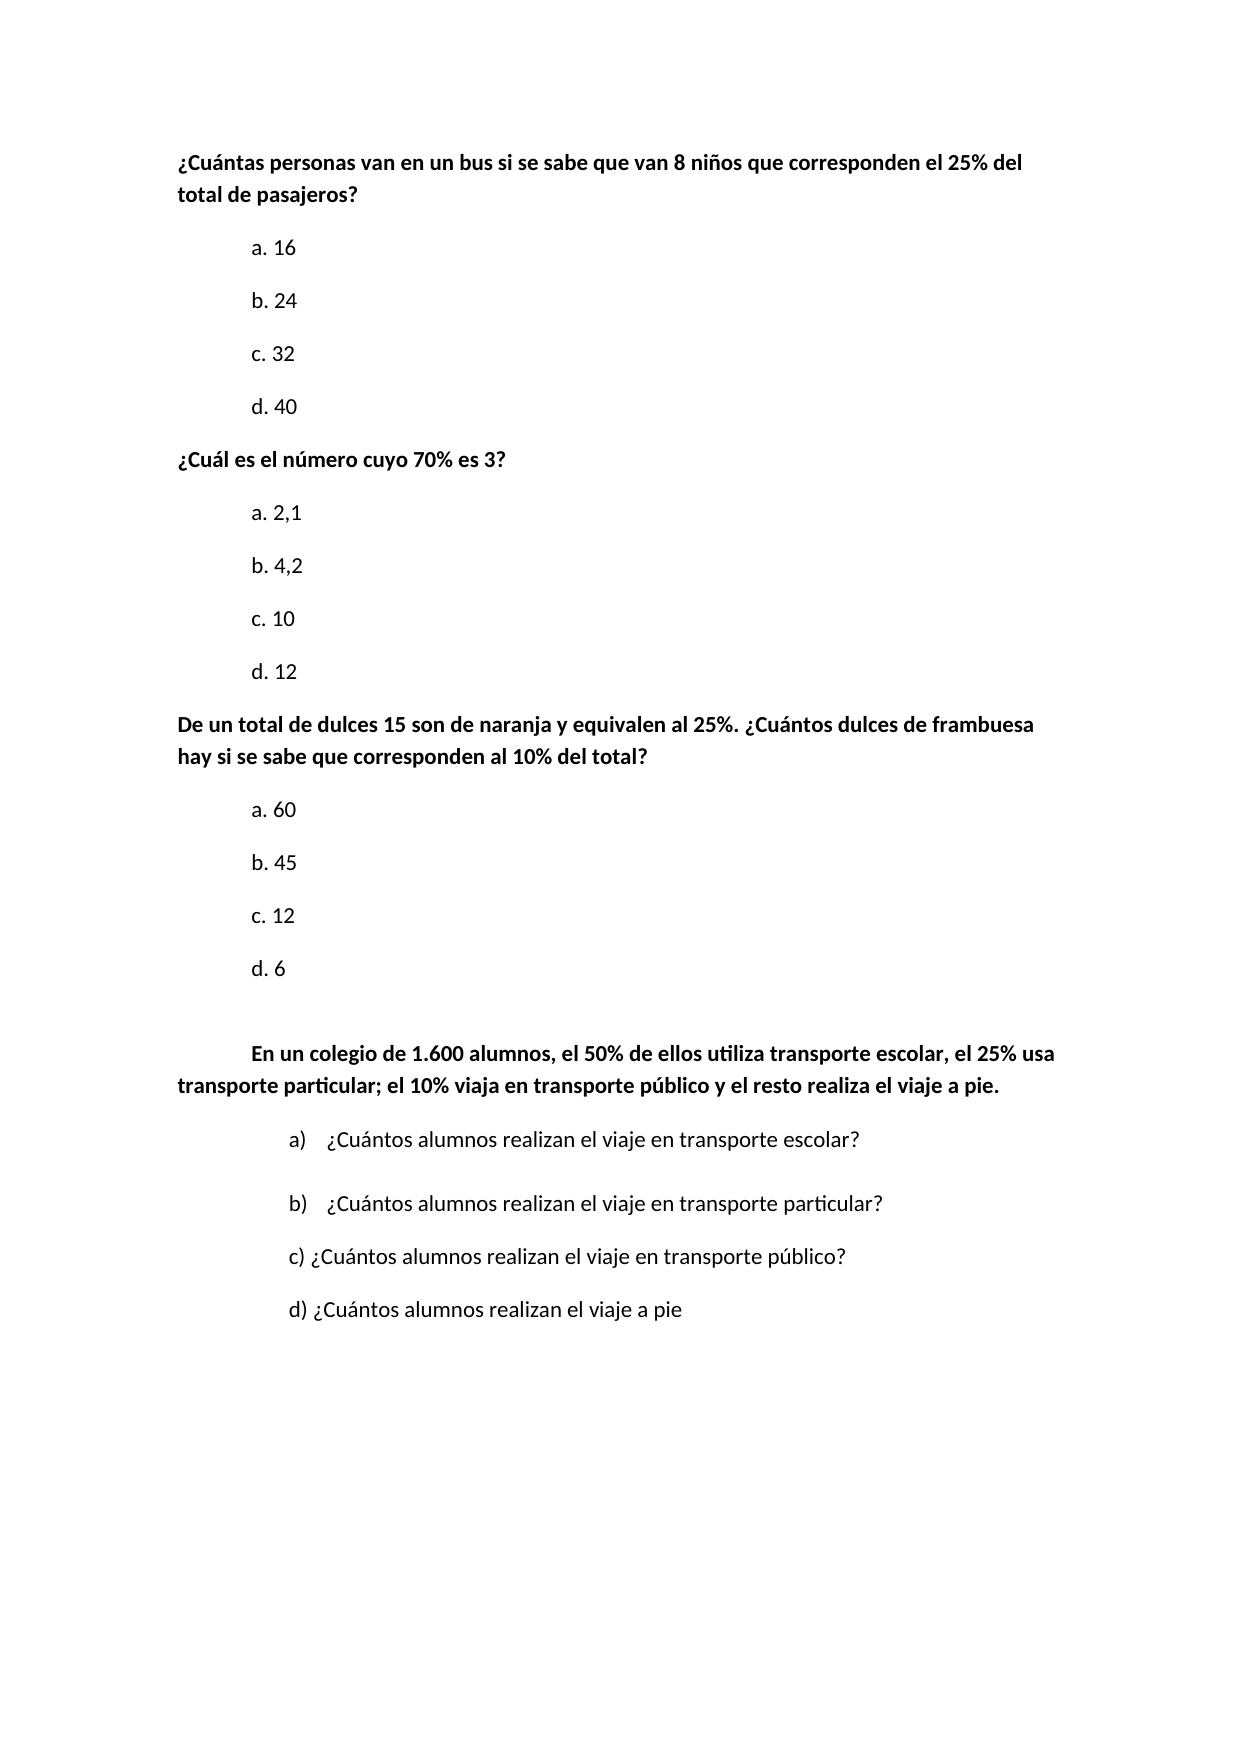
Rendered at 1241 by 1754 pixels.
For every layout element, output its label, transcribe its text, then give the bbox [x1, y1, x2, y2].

text En un colegio de 1.600 alumnos, el 50% de ellos utiliza transporte escolar, el 25% usa transporte particular; el 10% viaja en transporte público y el resto realiza el viaje a pie. [177, 1039, 1063, 1100]
text ¿Cuántas personas van en un bus si se sabe que van 8 niños que corresponden el 25% del total de pasajeros? [177, 148, 1063, 208]
text De un total de dulces 15 son de naranja y equivalen al 25%. ¿Cuántos dulces de frambuesa hay si se sabe que corresponden al 10% del total? [177, 710, 1063, 770]
text c. 32 [251, 339, 1063, 367]
text d. 6 [177, 954, 1063, 1014]
text ¿Cuál es el número cuyo 70% es 3? [177, 445, 1063, 473]
text a. 60 [251, 795, 1063, 823]
list ¿Cuántos alumnos realizan el viaje en transporte particular? [288, 1189, 1063, 1217]
text b. 24 [251, 286, 1063, 314]
text b. 4,2 [251, 551, 1063, 579]
text c) ¿Cuántos alumnos realizan el viaje en transporte público? [288, 1242, 1063, 1270]
text a. 16 [251, 233, 1063, 261]
text b. 45 [251, 848, 1063, 876]
text c. 12 [251, 901, 1063, 929]
text c. 10 [251, 604, 1063, 632]
text d. 12 [251, 657, 1063, 685]
text d. 40 [251, 392, 1063, 420]
list ¿Cuántos alumnos realizan el viaje en transporte escolar? [288, 1125, 1063, 1153]
text d) ¿Cuántos alumnos realizan el viaje a pie [288, 1295, 1063, 1323]
text a. 2,1 [251, 498, 1063, 526]
